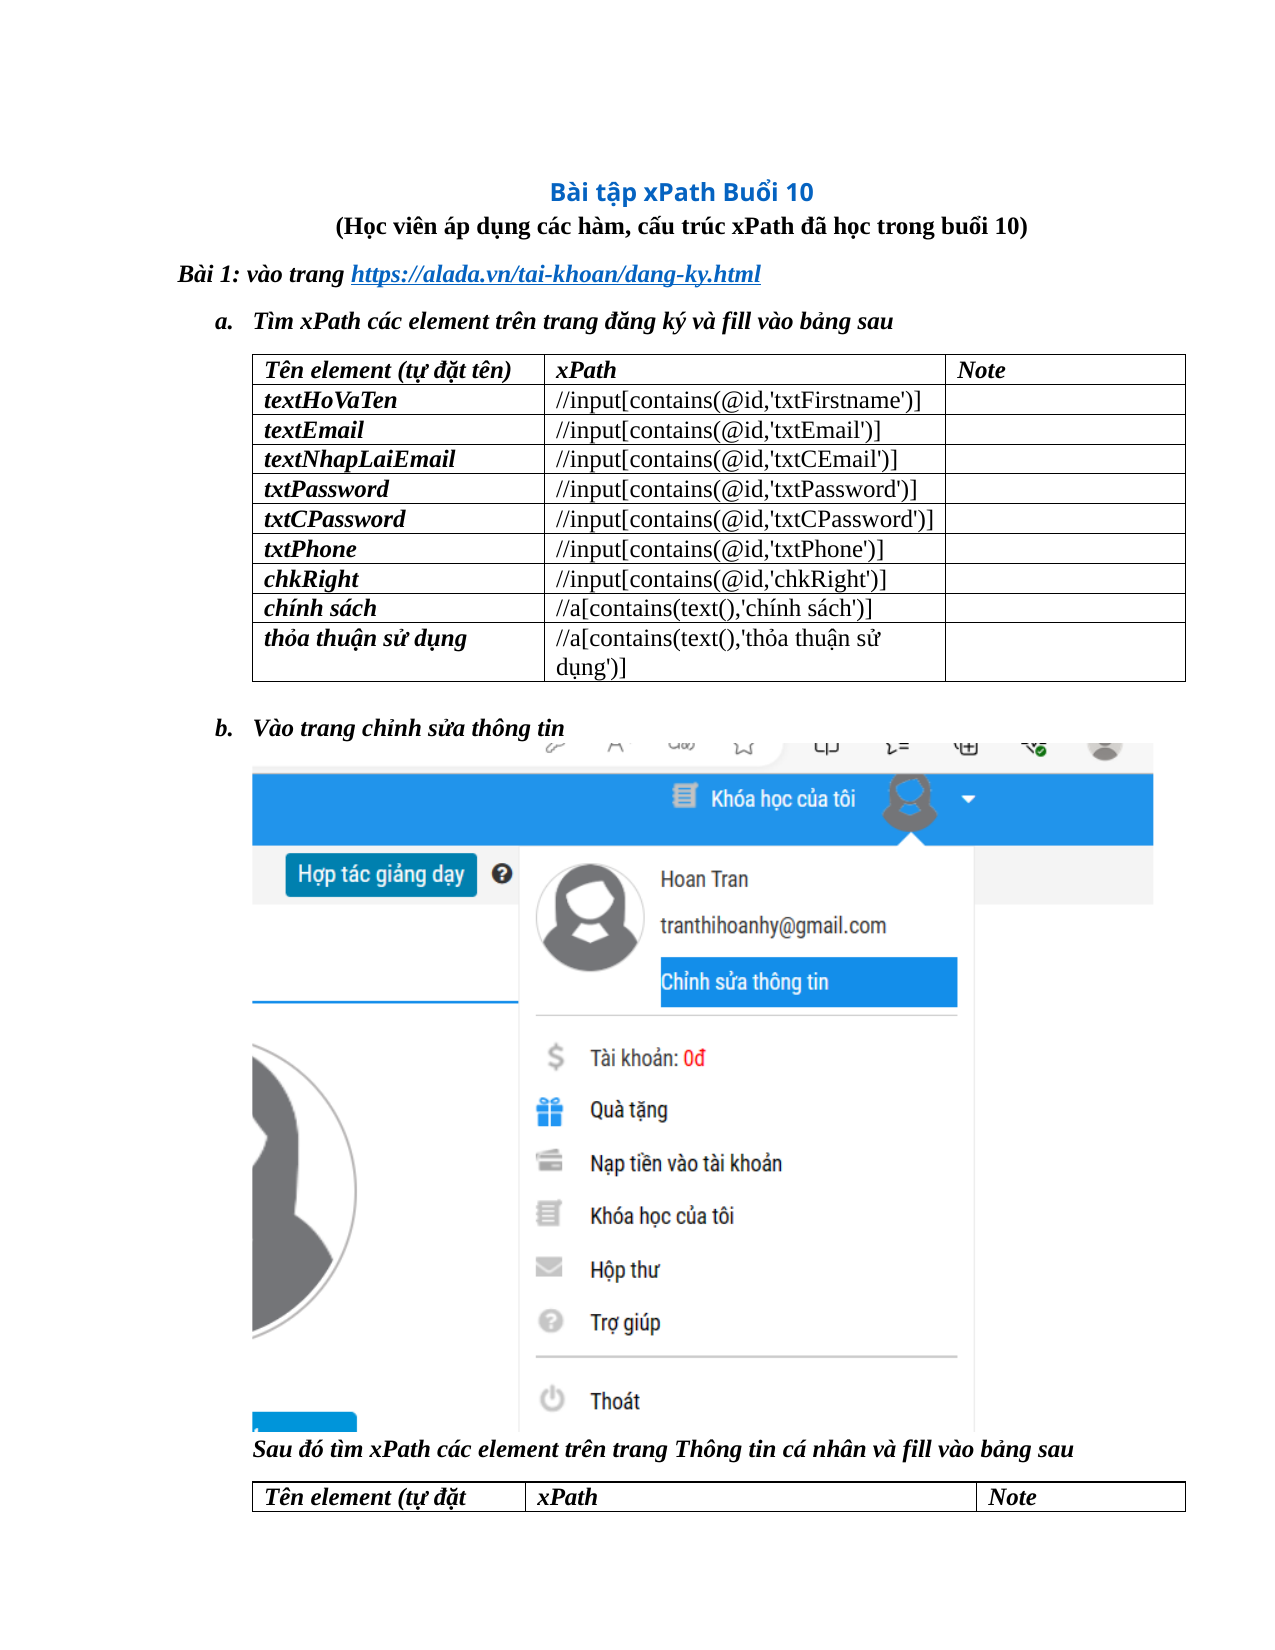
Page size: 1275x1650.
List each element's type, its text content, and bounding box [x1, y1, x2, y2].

table_cell [946, 385, 1185, 414]
text (Học viên áp dụng các hàm, cấu trúc xPath đã học trong buổi 10) [177, 211, 1186, 240]
table_header xPath [545, 355, 945, 384]
table_cell [946, 474, 1185, 503]
table_cell //input[contains(@id,'txtEmail')] [545, 415, 945, 443]
table_header Note [977, 1483, 1185, 1511]
table_cell [946, 564, 1185, 592]
table_cell [946, 594, 1185, 622]
table_cell thỏa thuận sử dụng [253, 623, 544, 681]
table_cell textNhapLaiEmail [253, 445, 544, 473]
table_cell //input[contains(@id,'txtPassword')] [545, 474, 945, 503]
table_cell [946, 504, 1185, 533]
table_cell chính sách [253, 594, 544, 622]
table_header Tên element (tự đặt tên) [253, 355, 544, 384]
table_cell textEmail [253, 415, 544, 443]
subtitle Bài tập xPath Buổi 10 [177, 174, 1186, 208]
table_cell textHoVaTen [253, 385, 544, 414]
table_cell [946, 534, 1185, 563]
table_cell //a[contains(text(),'chính sách')] [545, 594, 945, 622]
table_cell txtPassword [253, 474, 544, 503]
table_header xPath [526, 1483, 976, 1511]
picture [252, 743, 1154, 1432]
table_cell //input[contains(@id,'txtCEmail')] [545, 445, 945, 473]
table_cell chkRight [253, 564, 544, 592]
text Bài 1: vào trang https://alada.vn/tai-khoan/dang-ky.html [177, 259, 1186, 287]
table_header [253, 1483, 525, 1511]
table_cell //input[contains(@id,'txtCPassword')] [545, 504, 945, 533]
list Vào trang chỉnh sửa thông tin [215, 713, 1186, 742]
table_cell //input[contains(@id,'txtFirstname')] [545, 385, 945, 414]
table_cell [946, 415, 1185, 443]
table_cell txtCPassword [253, 504, 544, 533]
table_header Note [946, 355, 1185, 384]
table_cell txtPhone [253, 534, 544, 563]
table_cell [946, 445, 1185, 473]
table_cell [946, 623, 1185, 681]
list Tìm xPath các element trên trang đăng ký và fill vào bảng sau [215, 306, 1186, 335]
table_cell //a[contains(text(),'thỏa thuận sử dụng')] [545, 623, 945, 681]
table_cell //input[contains(@id,'chkRight')] [545, 564, 945, 592]
table_cell //input[contains(@id,'txtPhone')] [545, 534, 945, 563]
